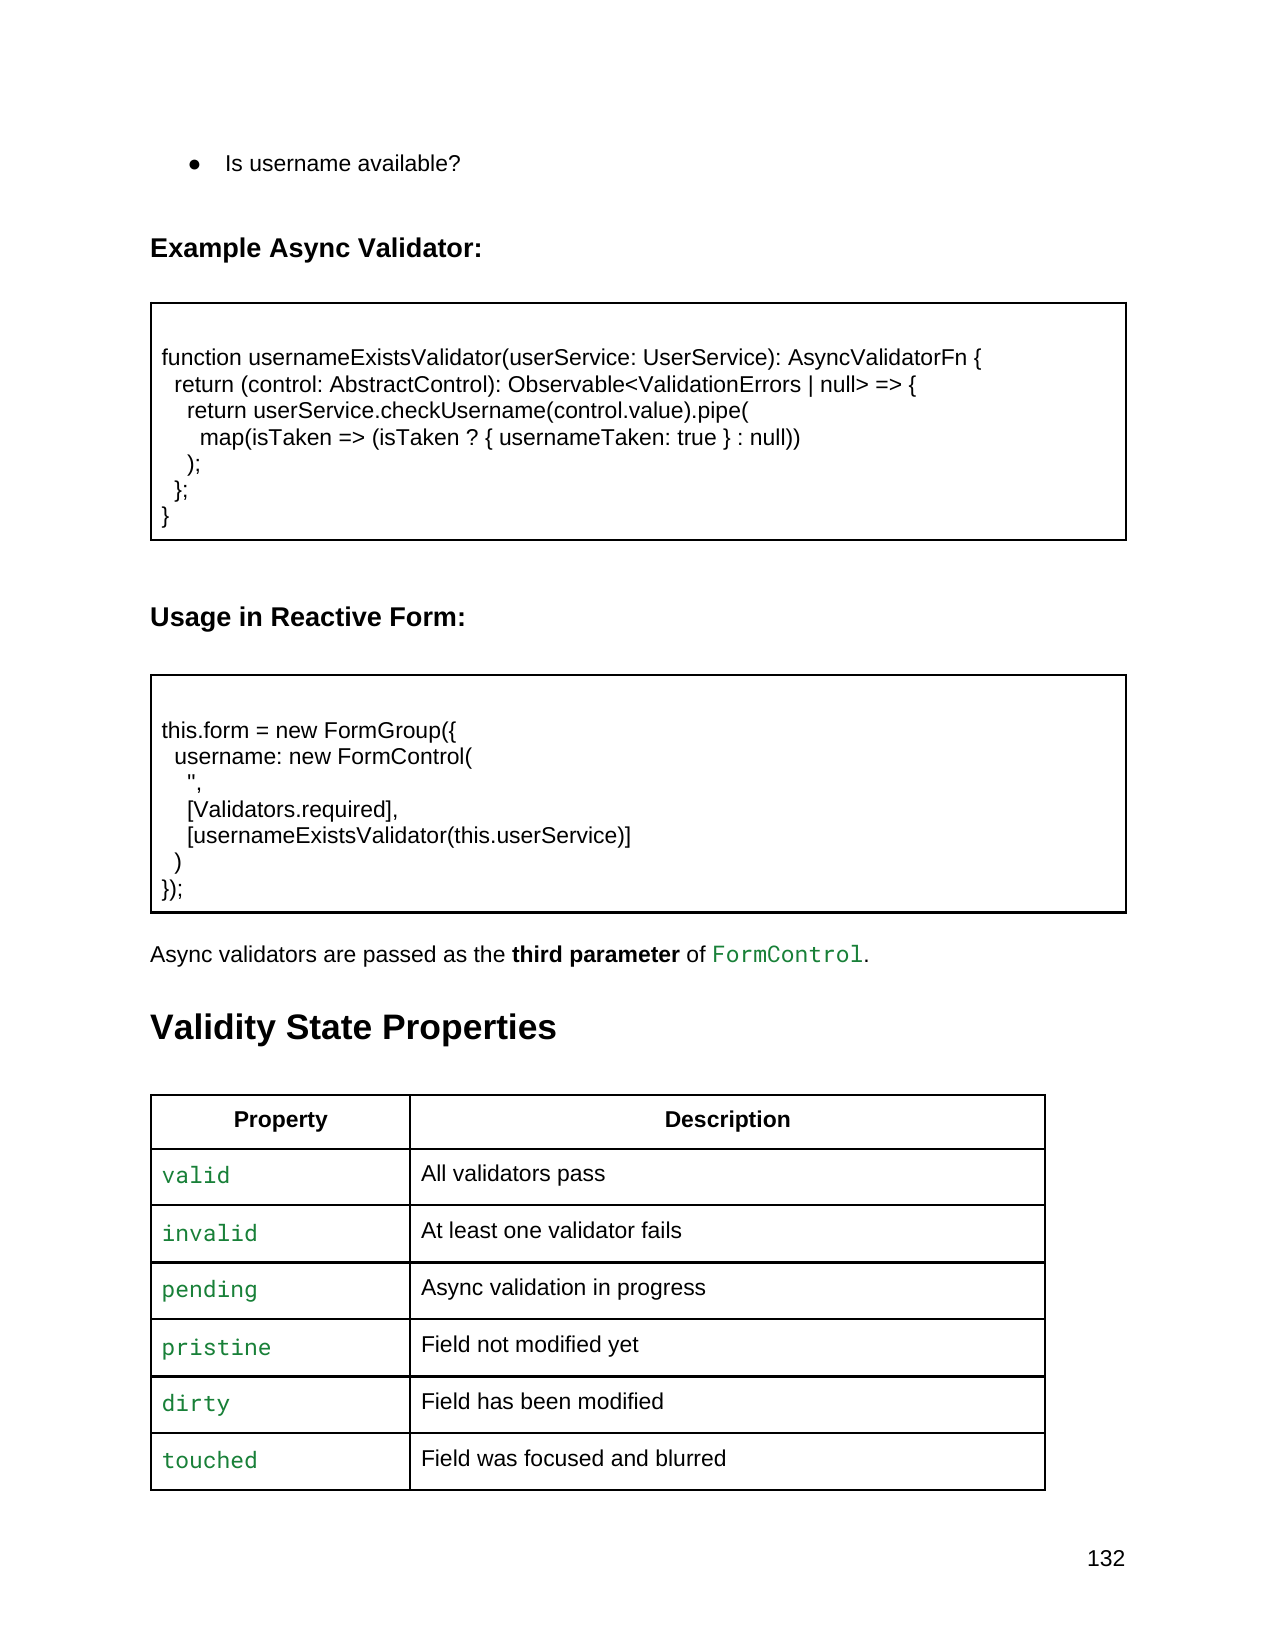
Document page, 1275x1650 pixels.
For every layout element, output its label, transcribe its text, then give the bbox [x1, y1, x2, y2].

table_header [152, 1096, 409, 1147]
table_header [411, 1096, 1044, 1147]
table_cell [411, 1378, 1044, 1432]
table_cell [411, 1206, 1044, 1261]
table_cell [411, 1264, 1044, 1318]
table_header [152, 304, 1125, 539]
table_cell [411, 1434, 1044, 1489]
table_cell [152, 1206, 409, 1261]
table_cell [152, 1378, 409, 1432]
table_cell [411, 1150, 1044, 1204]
subtitle Validity State Properties [150, 1006, 1125, 1085]
list Is username available? [187, 150, 1125, 203]
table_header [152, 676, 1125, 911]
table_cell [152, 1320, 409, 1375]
subtitle Example Async Validator: [150, 232, 1125, 263]
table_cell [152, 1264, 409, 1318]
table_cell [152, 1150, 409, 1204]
text Async validators are passed as the third parameter of FormControl. [150, 938, 1062, 969]
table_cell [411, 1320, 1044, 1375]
subtitle Usage in Reactive Form: [150, 601, 1125, 666]
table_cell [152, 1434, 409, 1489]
